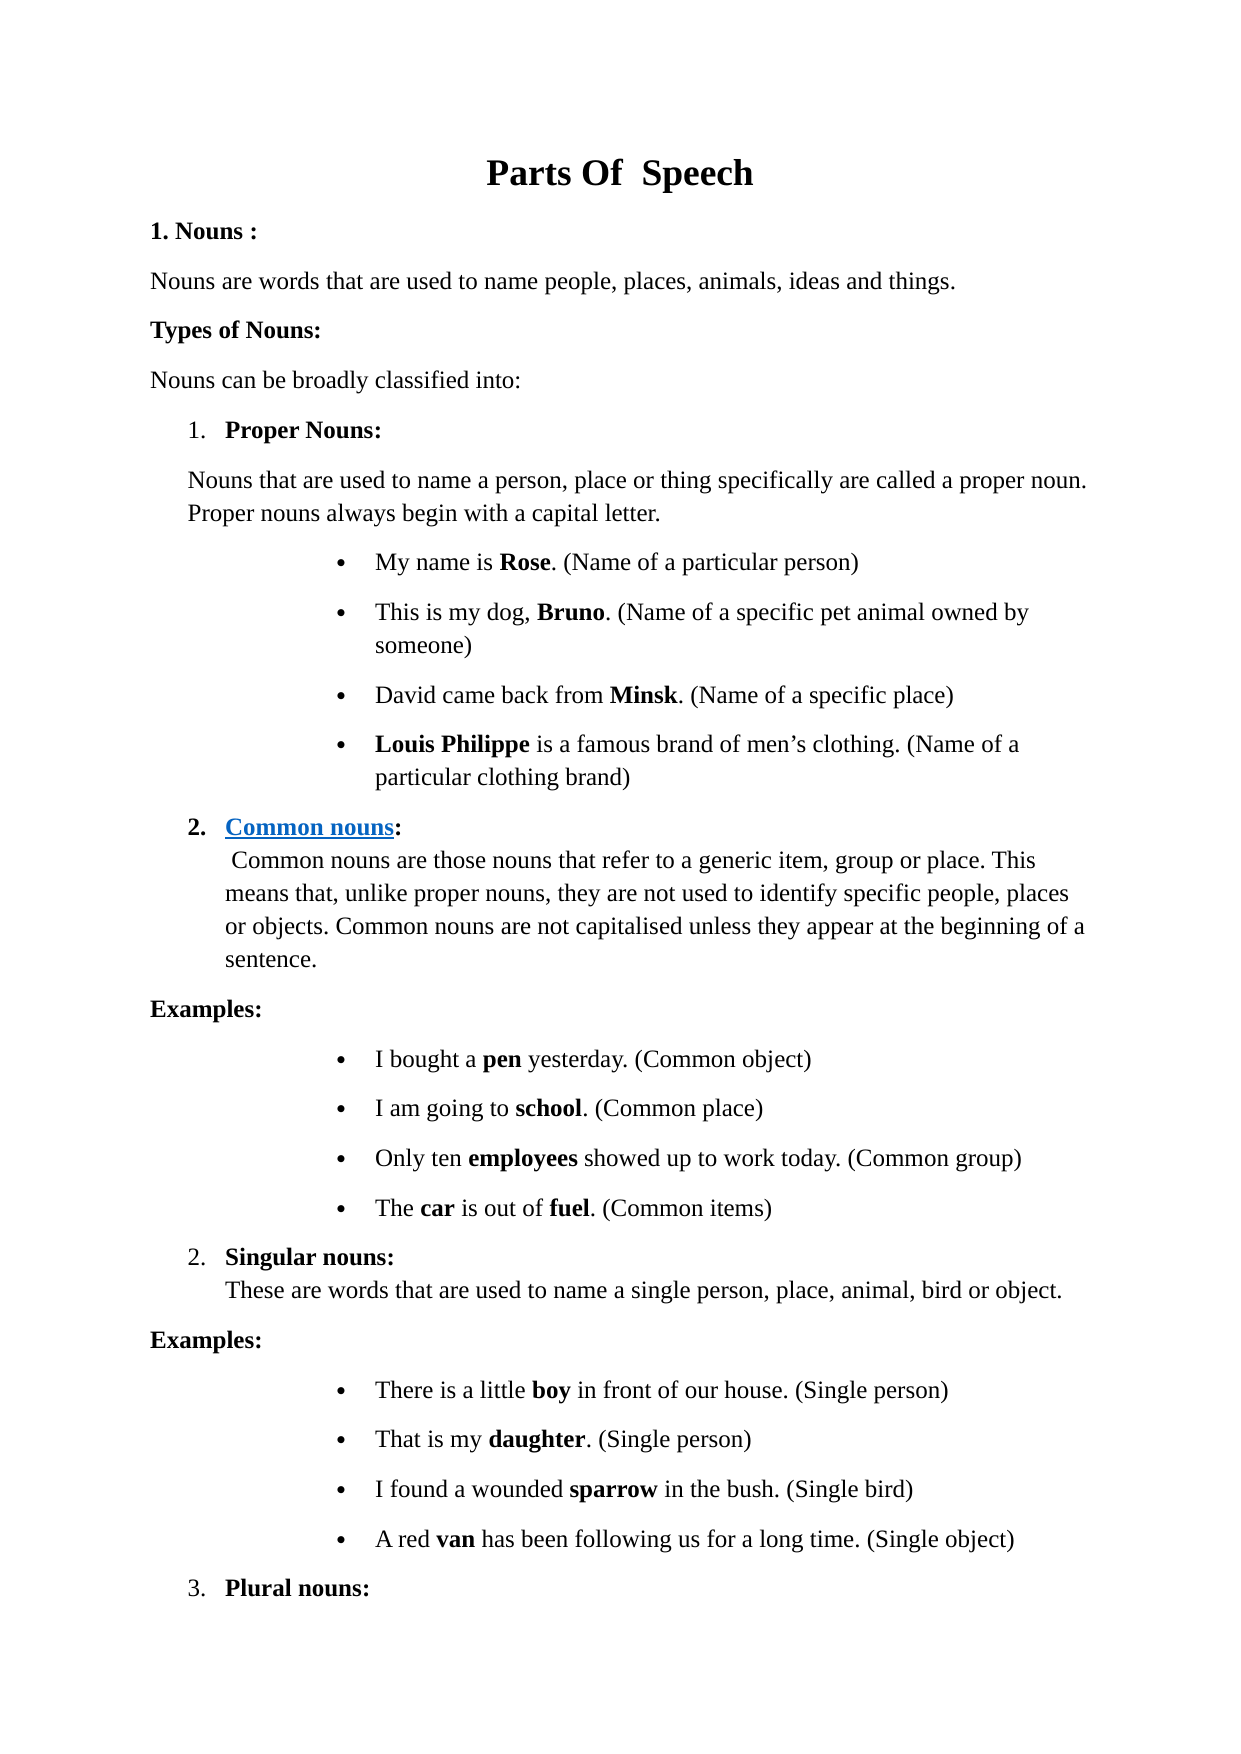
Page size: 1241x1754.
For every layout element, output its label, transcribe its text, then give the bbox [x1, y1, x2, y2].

list My name is Rose. (Name of a particular person) [337, 547, 1090, 576]
text Nouns can be broadly classified into: [150, 365, 1090, 394]
list There is a little boy in front of our house. (Single person) [337, 1375, 1090, 1403]
list Proper Nouns: [187, 415, 1090, 444]
text Nouns are words that are used to name people, places, animals, ideas and things. [150, 266, 1090, 295]
list The car is out of fuel. (Common items) [337, 1193, 1090, 1221]
list Common nouns: [187, 812, 1090, 841]
text Examples: [150, 1325, 1090, 1354]
text Nouns that are used to name a person, place or thing specifically are called a proper noun. Proper nouns always begin with a capital letter. [187, 465, 1090, 526]
list I am going to school. (Common place) [337, 1093, 1090, 1122]
list Louis Philippe is a famous brand of men’s clothing. (Name of a particular clothing brand) [337, 729, 1090, 791]
text 1. Nouns : [150, 216, 1090, 245]
list These are words that are used to name a single person, place, animal, bird or object. [225, 1275, 1090, 1304]
list I found a wounded sparrow in the bush. (Single bird) [337, 1474, 1090, 1503]
text Parts Of Speech [150, 150, 1090, 193]
list This is my dog, Bruno. (Name of a specific pet animal owned by someone) [337, 597, 1090, 659]
list Plural nouns: [187, 1573, 1090, 1602]
list A red van has been following us for a long time. (Single object) [337, 1524, 1090, 1553]
list That is my daughter. (Single person) [337, 1424, 1090, 1453]
list I bought a pen yesterday. (Common object) [337, 1044, 1090, 1072]
list Only ten employees showed up to work today. (Common group) [337, 1143, 1090, 1172]
list Singular nouns: [187, 1242, 1090, 1271]
list Common nouns are those nouns that refer to a generic item, group or place. This means that, unlike proper nouns, they are not used to identify specific people, places or objects. Common nouns are not capitalised unless they appear at the beginning of a sentence. [225, 845, 1090, 973]
list David came back from Minsk. (Name of a specific place) [337, 680, 1090, 708]
text Examples: [150, 994, 1090, 1023]
text Types of Nouns: [150, 316, 1090, 344]
